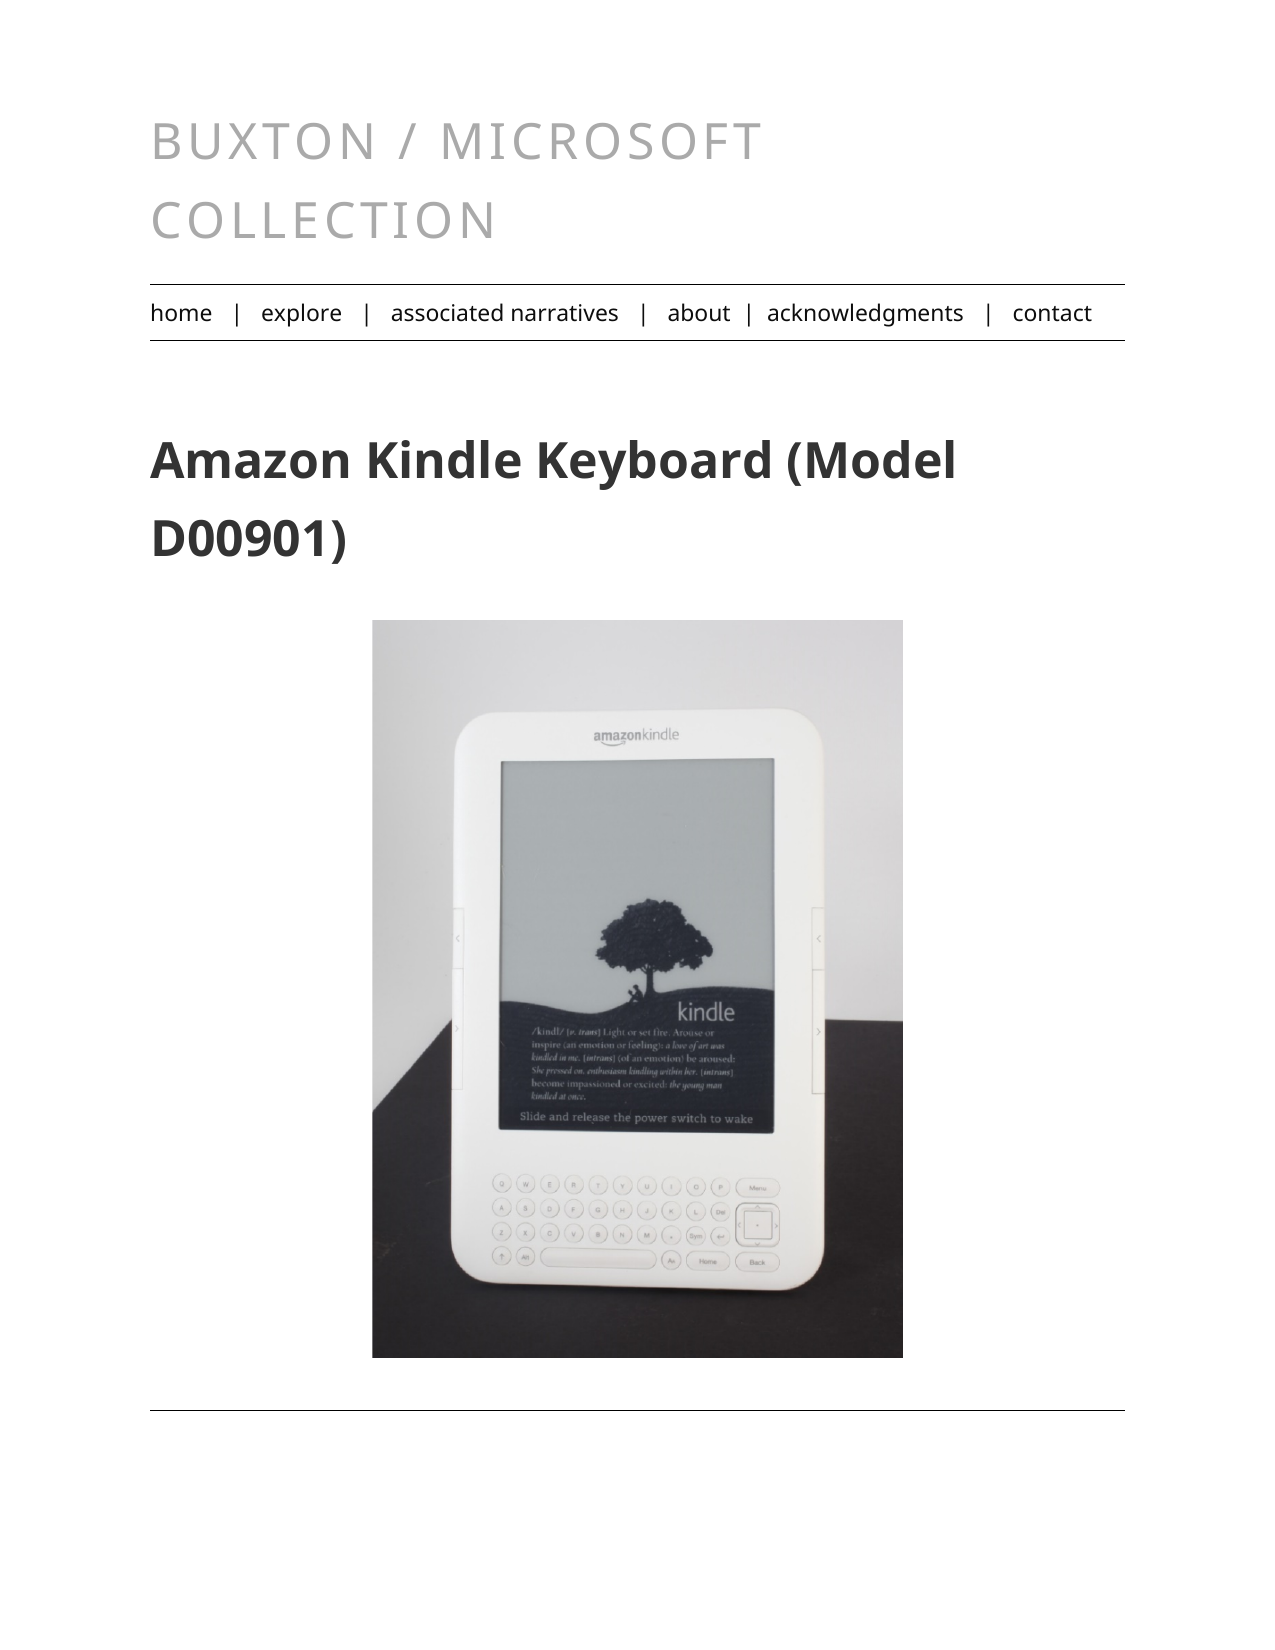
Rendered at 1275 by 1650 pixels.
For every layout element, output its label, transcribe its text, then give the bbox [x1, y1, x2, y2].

text home | explore | associated narratives | about | acknowledgments | contact [150, 285, 1125, 340]
text Amazon Kindle Keyboard (Model D00901) [150, 425, 1125, 571]
text BUXTON / MICROSOFT COLLECTION [150, 106, 1125, 253]
picture [372, 620, 903, 1358]
